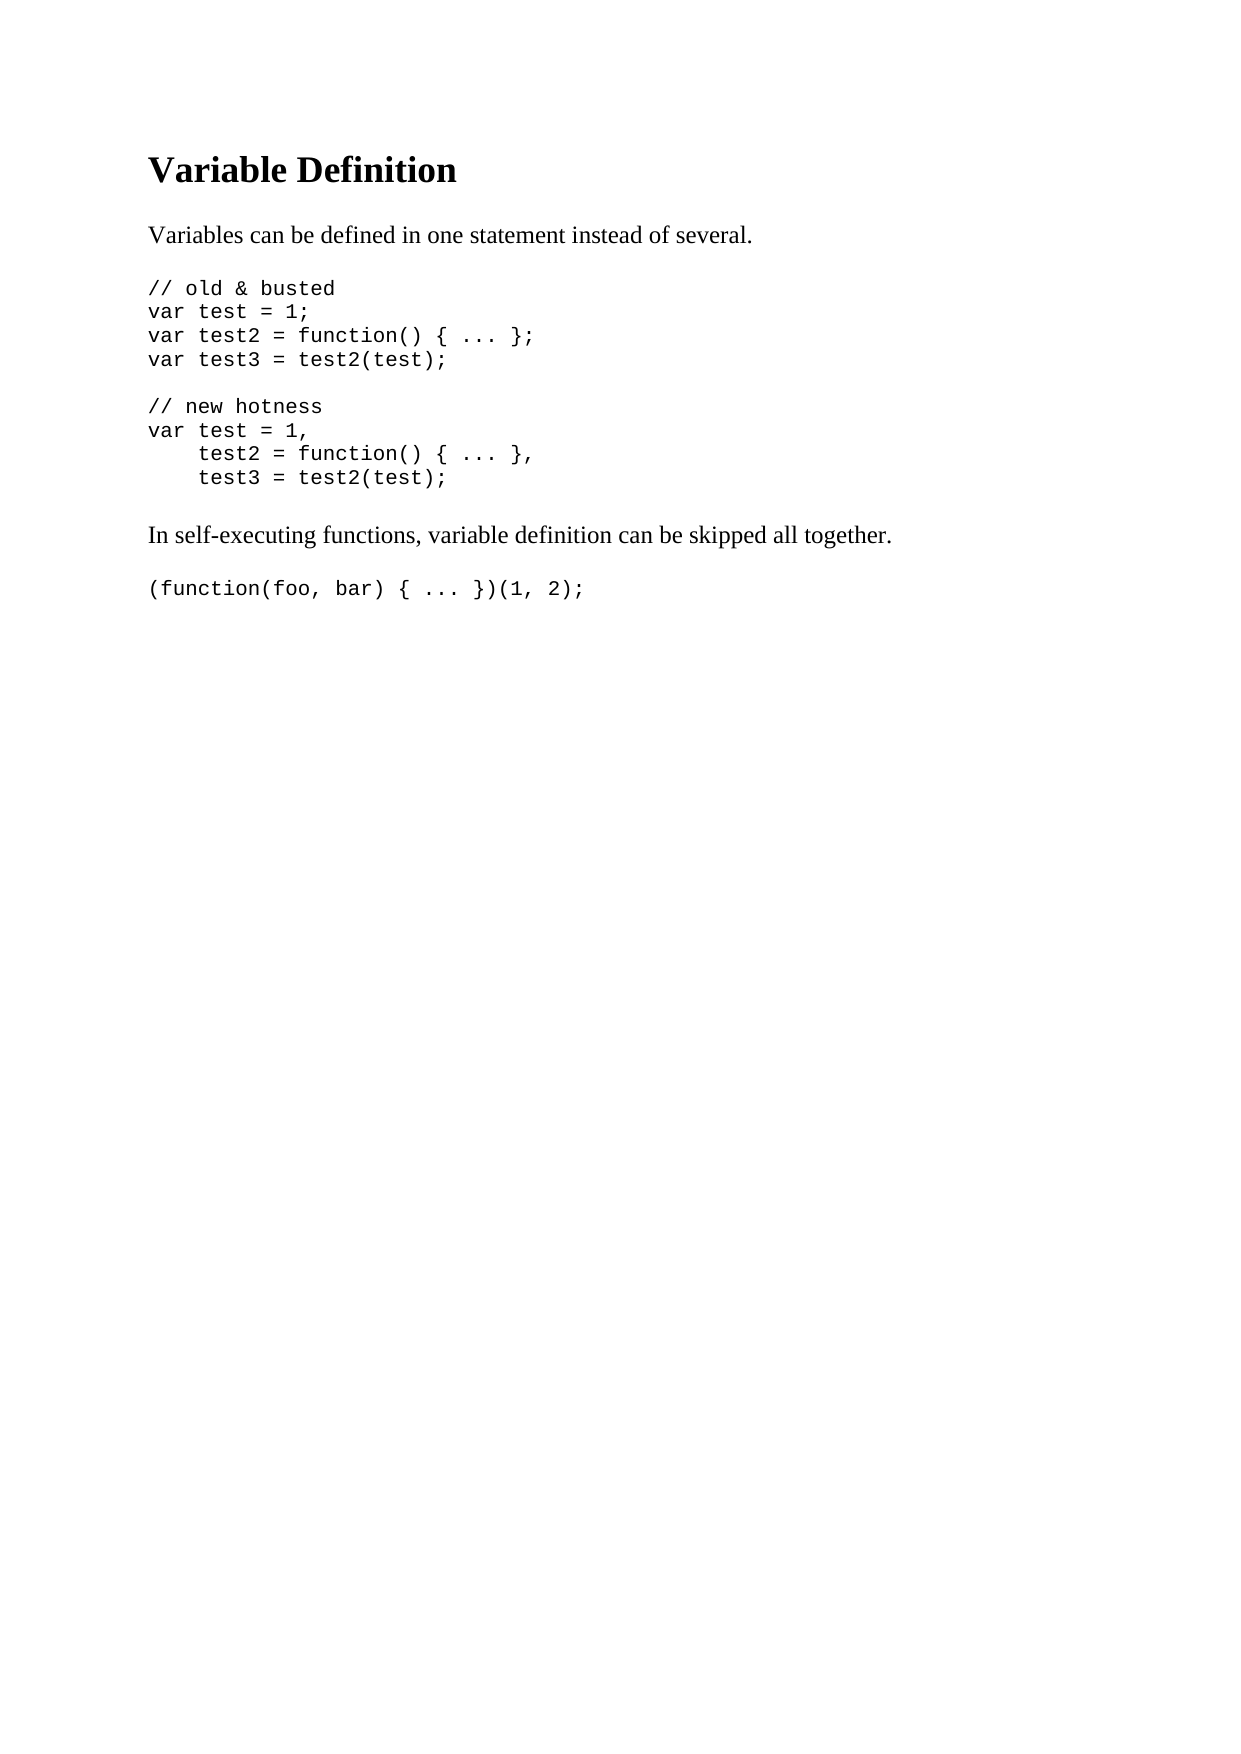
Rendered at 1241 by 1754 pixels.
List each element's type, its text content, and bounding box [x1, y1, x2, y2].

text Variable Definition [148, 148, 1093, 191]
text Variables can be defined in one statement instead of several. [148, 220, 1093, 249]
text (function(foo, bar) { ... })(1, 2); [148, 578, 1093, 601]
text test3 = test2(test); [148, 467, 1093, 491]
text var test = 1; [148, 301, 1093, 325]
text var test3 = test2(test); [148, 349, 1093, 372]
text var test2 = function() { ... }; [148, 325, 1093, 349]
text // old & busted [148, 278, 1093, 301]
text In self-executing functions, variable definition can be skipped all together. [148, 520, 1093, 548]
text var test = 1, [148, 420, 1093, 443]
text test2 = function() { ... }, [148, 443, 1093, 467]
text // new hotness [148, 396, 1093, 420]
